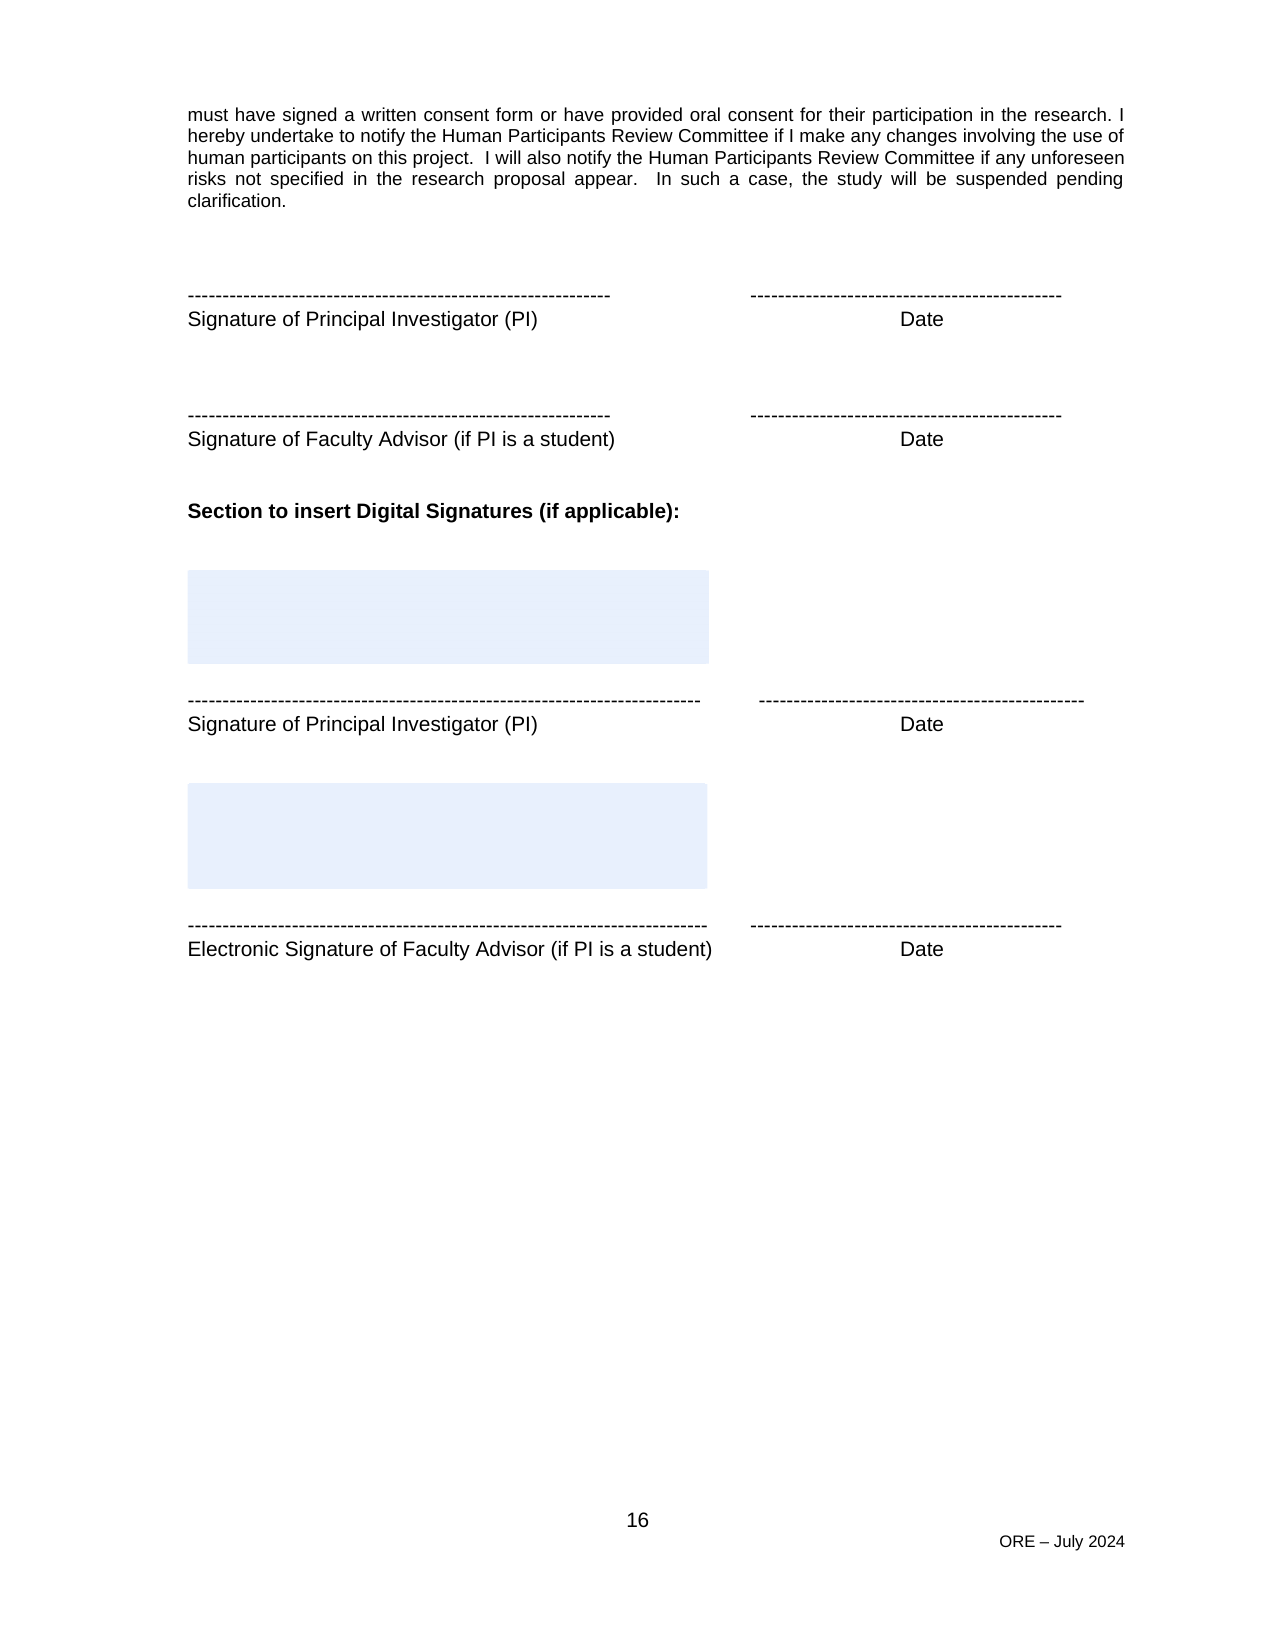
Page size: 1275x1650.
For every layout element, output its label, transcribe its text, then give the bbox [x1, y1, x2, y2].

text Section to insert Digital Signatures (if applicable): [187, 499, 1170, 523]
text Signature of Principal Investigator (PI) Date [187, 711, 1125, 735]
text Signature of Principal Investigator (PI) Date [187, 307, 1125, 331]
text -------------------------------------------------------------------------- ----------------------------------------------- [187, 687, 1125, 711]
picture [187, 783, 708, 889]
text ------------------------------------------------------------- --------------------------------------------- [187, 403, 1125, 427]
picture [187, 570, 709, 664]
text --------------------------------------------------------------------------- ---------------------------------------------Electronic Signature of Faculty Advisor (if PI is a student) Date [187, 913, 1125, 961]
text Signature of Faculty Advisor (if PI is a student) Date [187, 427, 1125, 451]
text ------------------------------------------------------------- --------------------------------------------- [187, 283, 1125, 307]
